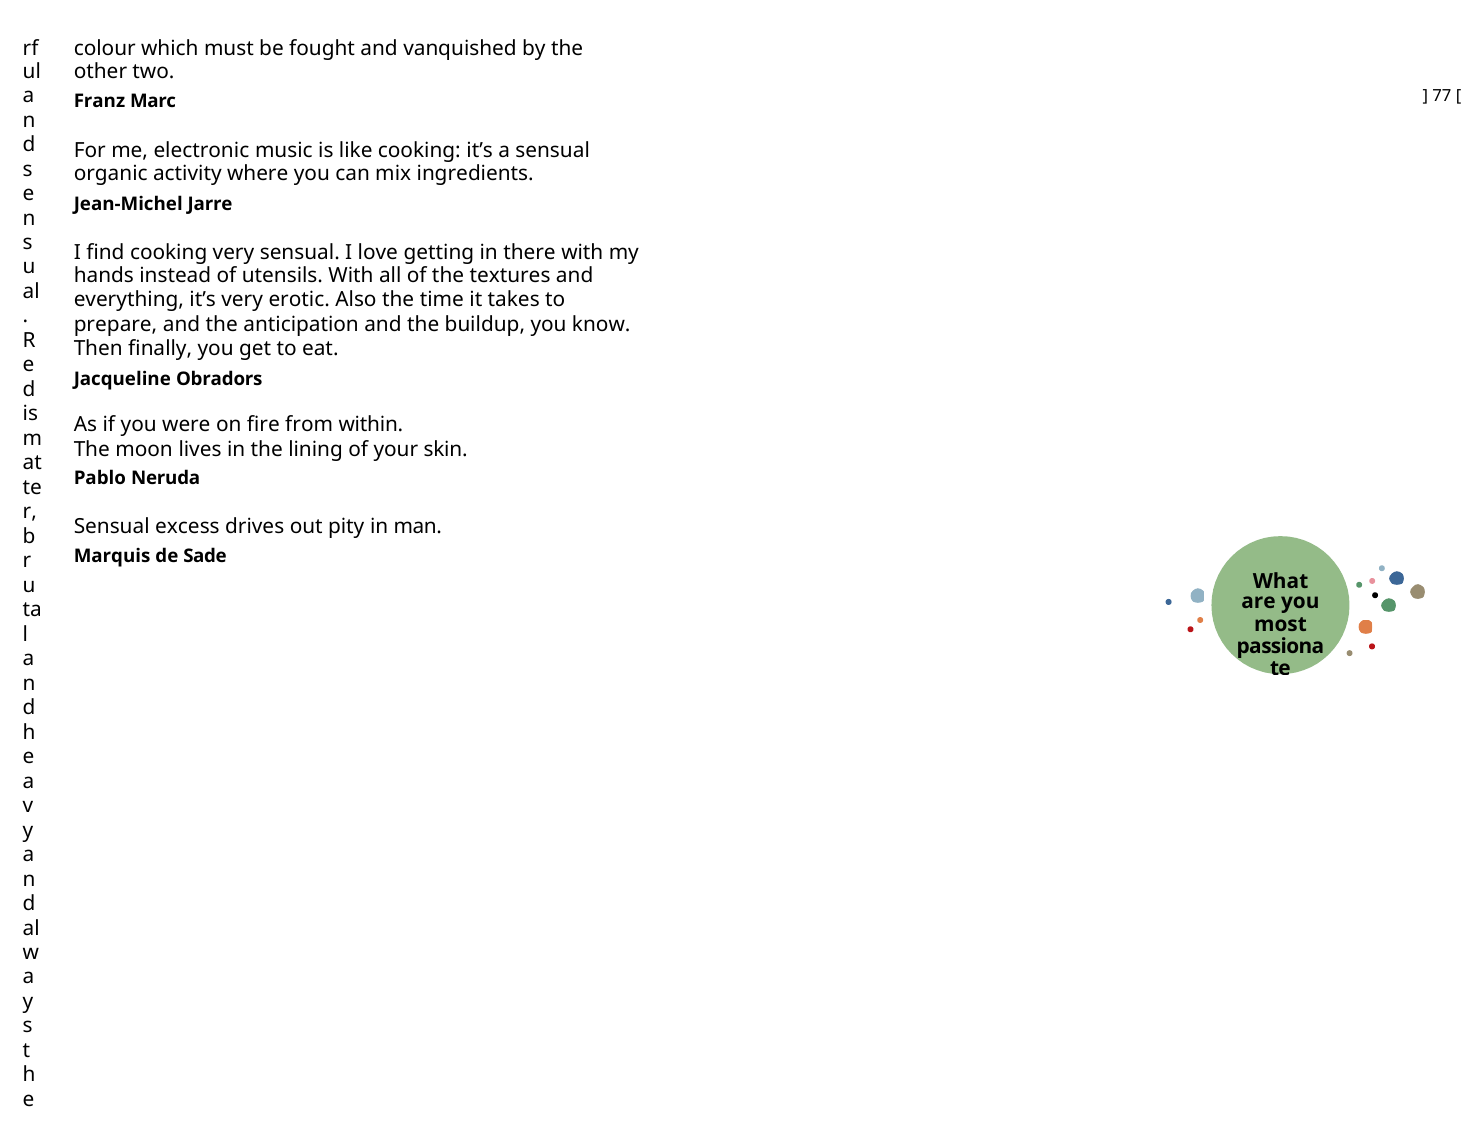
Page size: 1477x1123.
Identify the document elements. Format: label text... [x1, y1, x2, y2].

picture [1358, 620, 1373, 634]
picture [1389, 571, 1404, 585]
text For me, electronic music is like cooking: it’s a sensual organic activity where you can mix ingredients. [73, 137, 644, 186]
text Sensual excess drives out pity in man. [73, 511, 644, 540]
text ] 77 [ [1422, 83, 1470, 106]
picture [1410, 584, 1425, 599]
text As if you were on fire from within. [73, 412, 644, 437]
text Marquis de Sade [73, 542, 644, 568]
text Franz Marc [73, 88, 644, 113]
text The moon lives in the lining of your skin. [73, 437, 644, 462]
picture [1190, 588, 1204, 603]
text Pablo Neruda [73, 464, 644, 490]
text Jacqueline Obradors [73, 365, 644, 391]
text Jean-Michel Jarre [73, 190, 644, 215]
picture [1381, 598, 1396, 612]
text I find cooking very sensual. I love getting in there with my hands instead of utensils. With all of the textures and everything, it’s very erotic. Also the time it takes to prepare, and the anticipation and the buildup, you know. Then finally, you get to eat. [73, 240, 644, 362]
